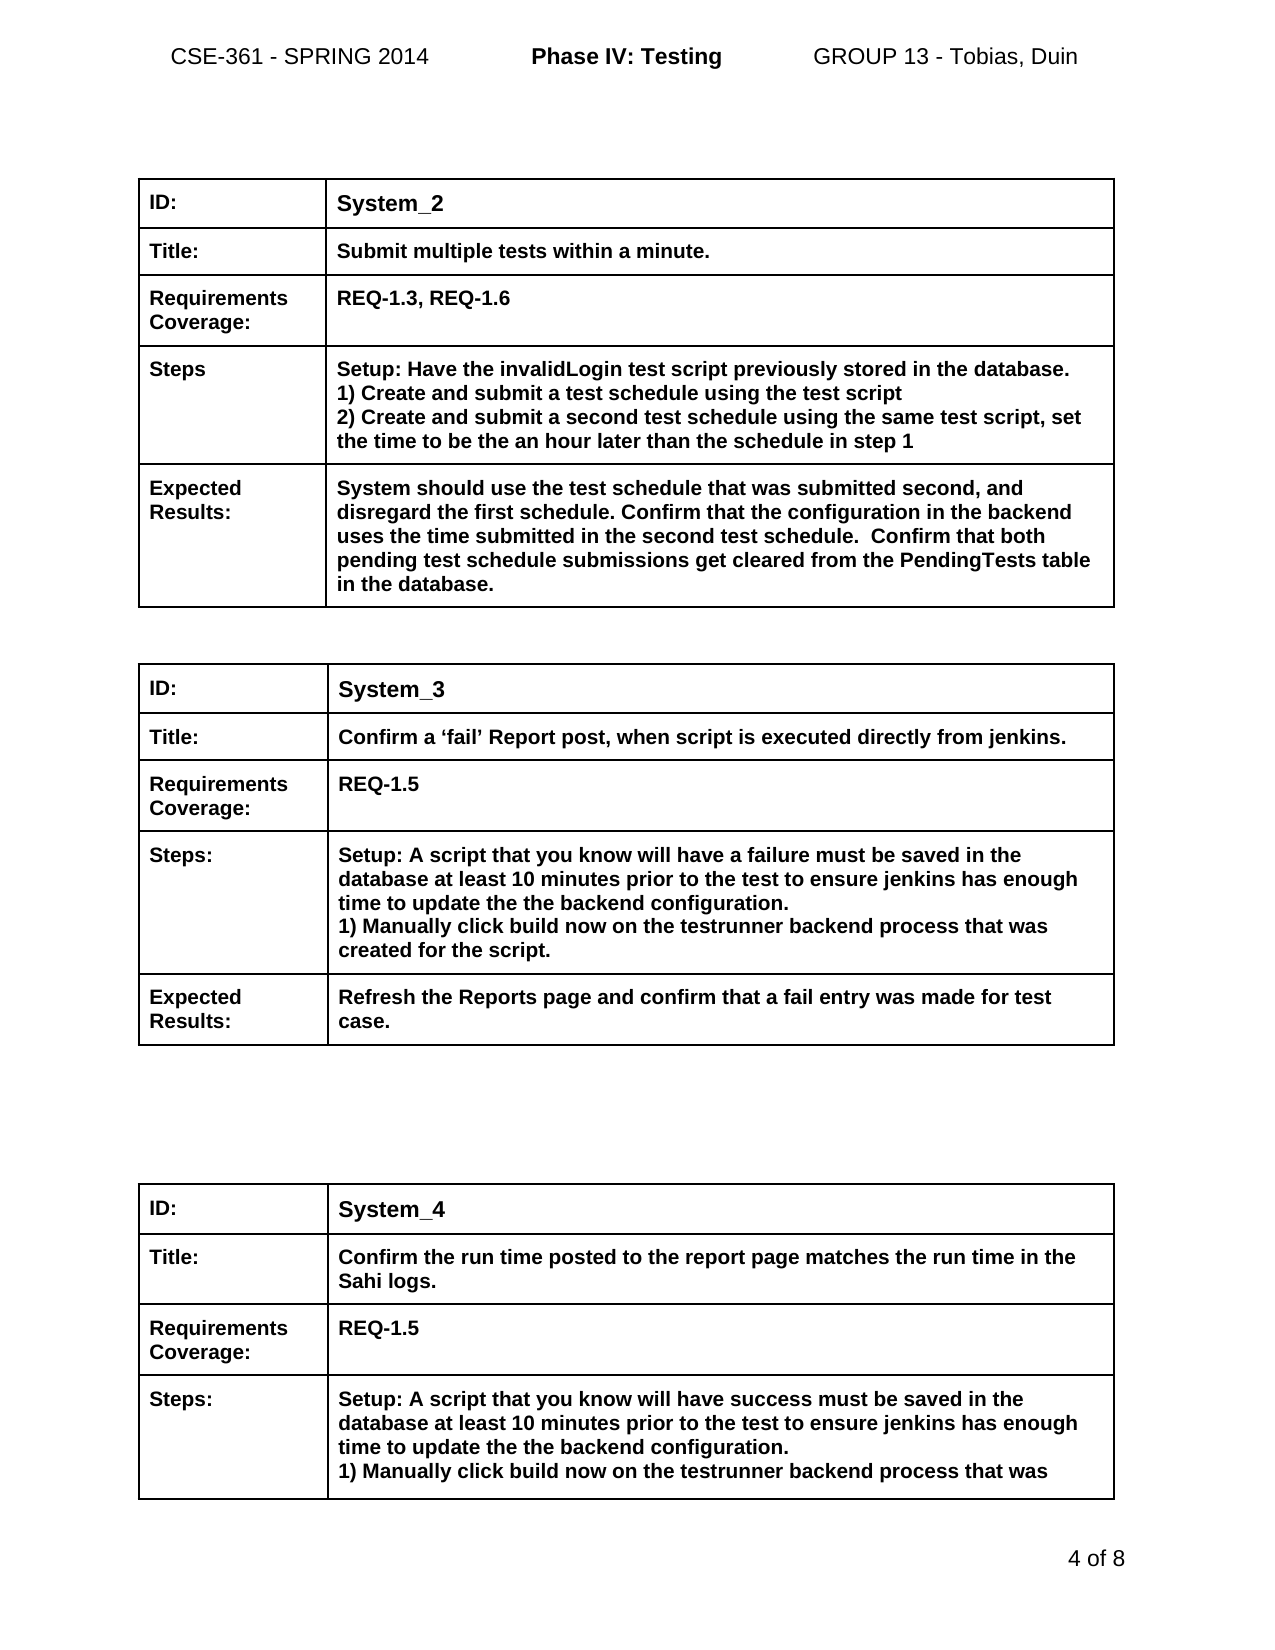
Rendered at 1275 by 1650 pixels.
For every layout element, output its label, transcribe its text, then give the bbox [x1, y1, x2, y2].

table_cell Requirements Coverage: [140, 1305, 327, 1374]
table_header System_4 [329, 1185, 1113, 1232]
table_cell Title: [140, 714, 327, 759]
table_cell System should use the test schedule that was submitted second, and disregard the first schedule. Confirm that the configuration in the backend uses the time submitted in the second test schedule. Confirm that both pending test schedule submissions get cleared from the PendingTests table in the database. [327, 465, 1113, 606]
table_cell REQ-1.3, REQ-1.6 [327, 276, 1113, 344]
table_cell REQ-1.5 [329, 761, 1113, 830]
table_cell Steps: [140, 1376, 327, 1498]
table_cell Title: [140, 229, 325, 274]
table_cell Expected Results: [140, 465, 325, 606]
table_cell Refresh the Reports page and confirm that a fail entry was made for test case. [329, 975, 1113, 1043]
table_cell Confirm the run time posted to the report page matches the run time in the Sahi logs. [329, 1235, 1113, 1303]
table_header System_2 [327, 180, 1113, 227]
table_cell Confirm a ‘fail’ Report post, when script is executed directly from jenkins. [329, 714, 1113, 759]
table_cell Title: [140, 1235, 327, 1303]
table_cell Setup: Have the invalidLogin test script previously stored in the database. 1) Create and submit a test schedule using the test script 2) Create and submit a second test schedule using the same test script, set the time to be the an hour later than the schedule in step 1 [327, 347, 1113, 463]
table_cell Expected Results: [140, 975, 327, 1043]
table_header ID: [140, 1185, 327, 1232]
table_header System_3 [329, 665, 1113, 712]
table_cell Requirements Coverage: [140, 276, 325, 344]
table_header ID: [140, 180, 325, 227]
table_cell Setup: A script that you know will have a failure must be saved in the database at least 10 minutes prior to the test to ensure jenkins has enough time to update the the backend configuration. 1) Manually click build now on the testrunner backend process that was created for the script. [329, 832, 1113, 973]
table_cell REQ-1.5 [329, 1305, 1113, 1374]
table_cell Steps [140, 347, 325, 463]
table_header ID: [140, 665, 327, 712]
table_cell Requirements Coverage: [140, 761, 327, 830]
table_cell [329, 1376, 1113, 1498]
table_cell Submit multiple tests within a minute. [327, 229, 1113, 274]
table_cell Steps: [140, 832, 327, 973]
